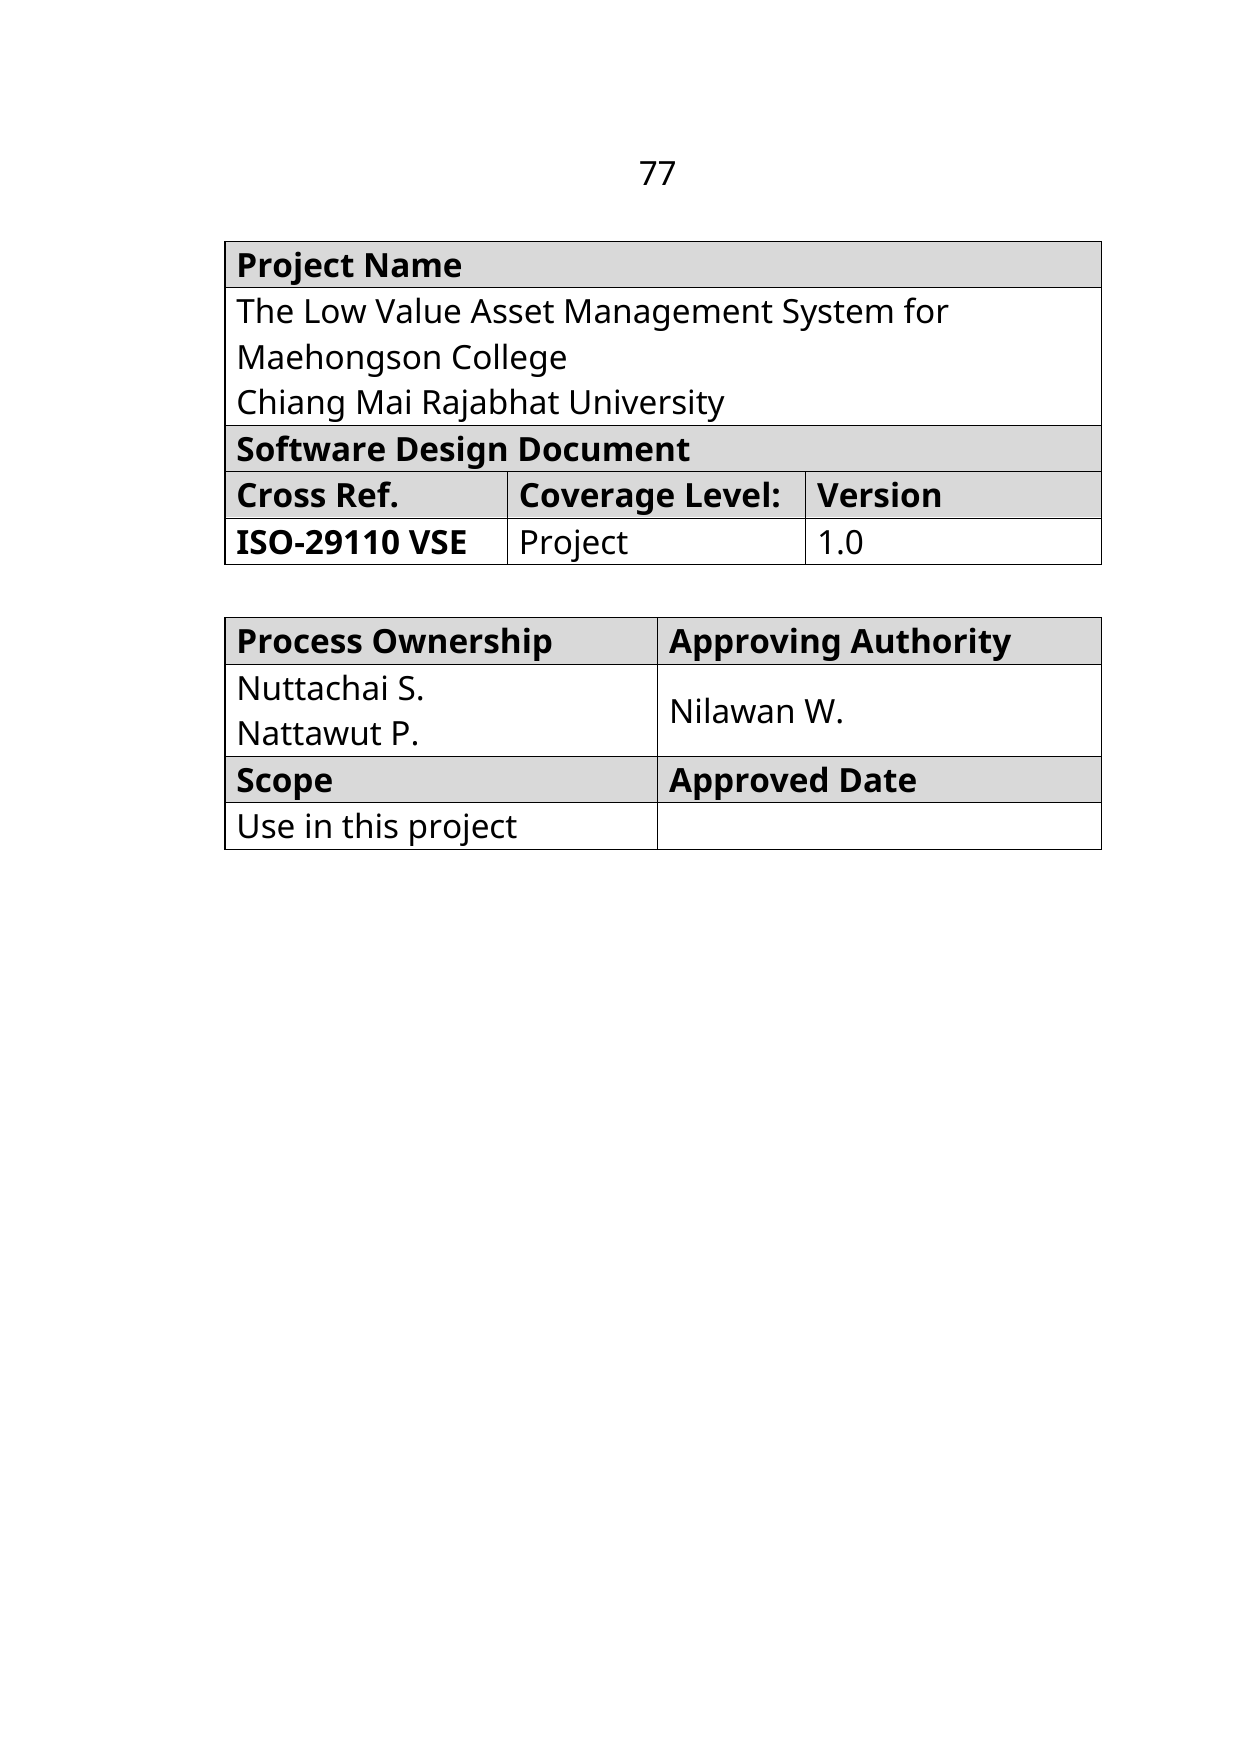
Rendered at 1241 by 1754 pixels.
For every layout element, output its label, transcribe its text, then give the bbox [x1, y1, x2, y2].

table_cell Approved Date [658, 757, 1101, 802]
table_cell Nilawan W. [658, 665, 1101, 756]
table_cell The Low Value Asset Management System for Maehongson College Chiang Mai Rajabhat University [226, 288, 1101, 424]
table_cell Version [806, 472, 1101, 517]
table_header Project Name [226, 242, 1101, 287]
table_cell Cross Ref. [226, 472, 507, 517]
table_cell Use in this project [226, 803, 657, 848]
table_header Approving Authority [658, 618, 1101, 664]
table_cell Coverage Level: [508, 472, 805, 517]
table_cell Project [508, 519, 805, 564]
table_cell 1.0 [806, 519, 1101, 564]
table_header Process Ownership [226, 618, 657, 664]
table_cell Nuttachai S. Nattawut P. [226, 665, 657, 756]
table_cell [658, 803, 1101, 848]
table_cell Scope [226, 757, 657, 802]
table_cell Software Design Document [226, 426, 1101, 471]
table_cell ISO-29110 VSE [226, 519, 507, 564]
